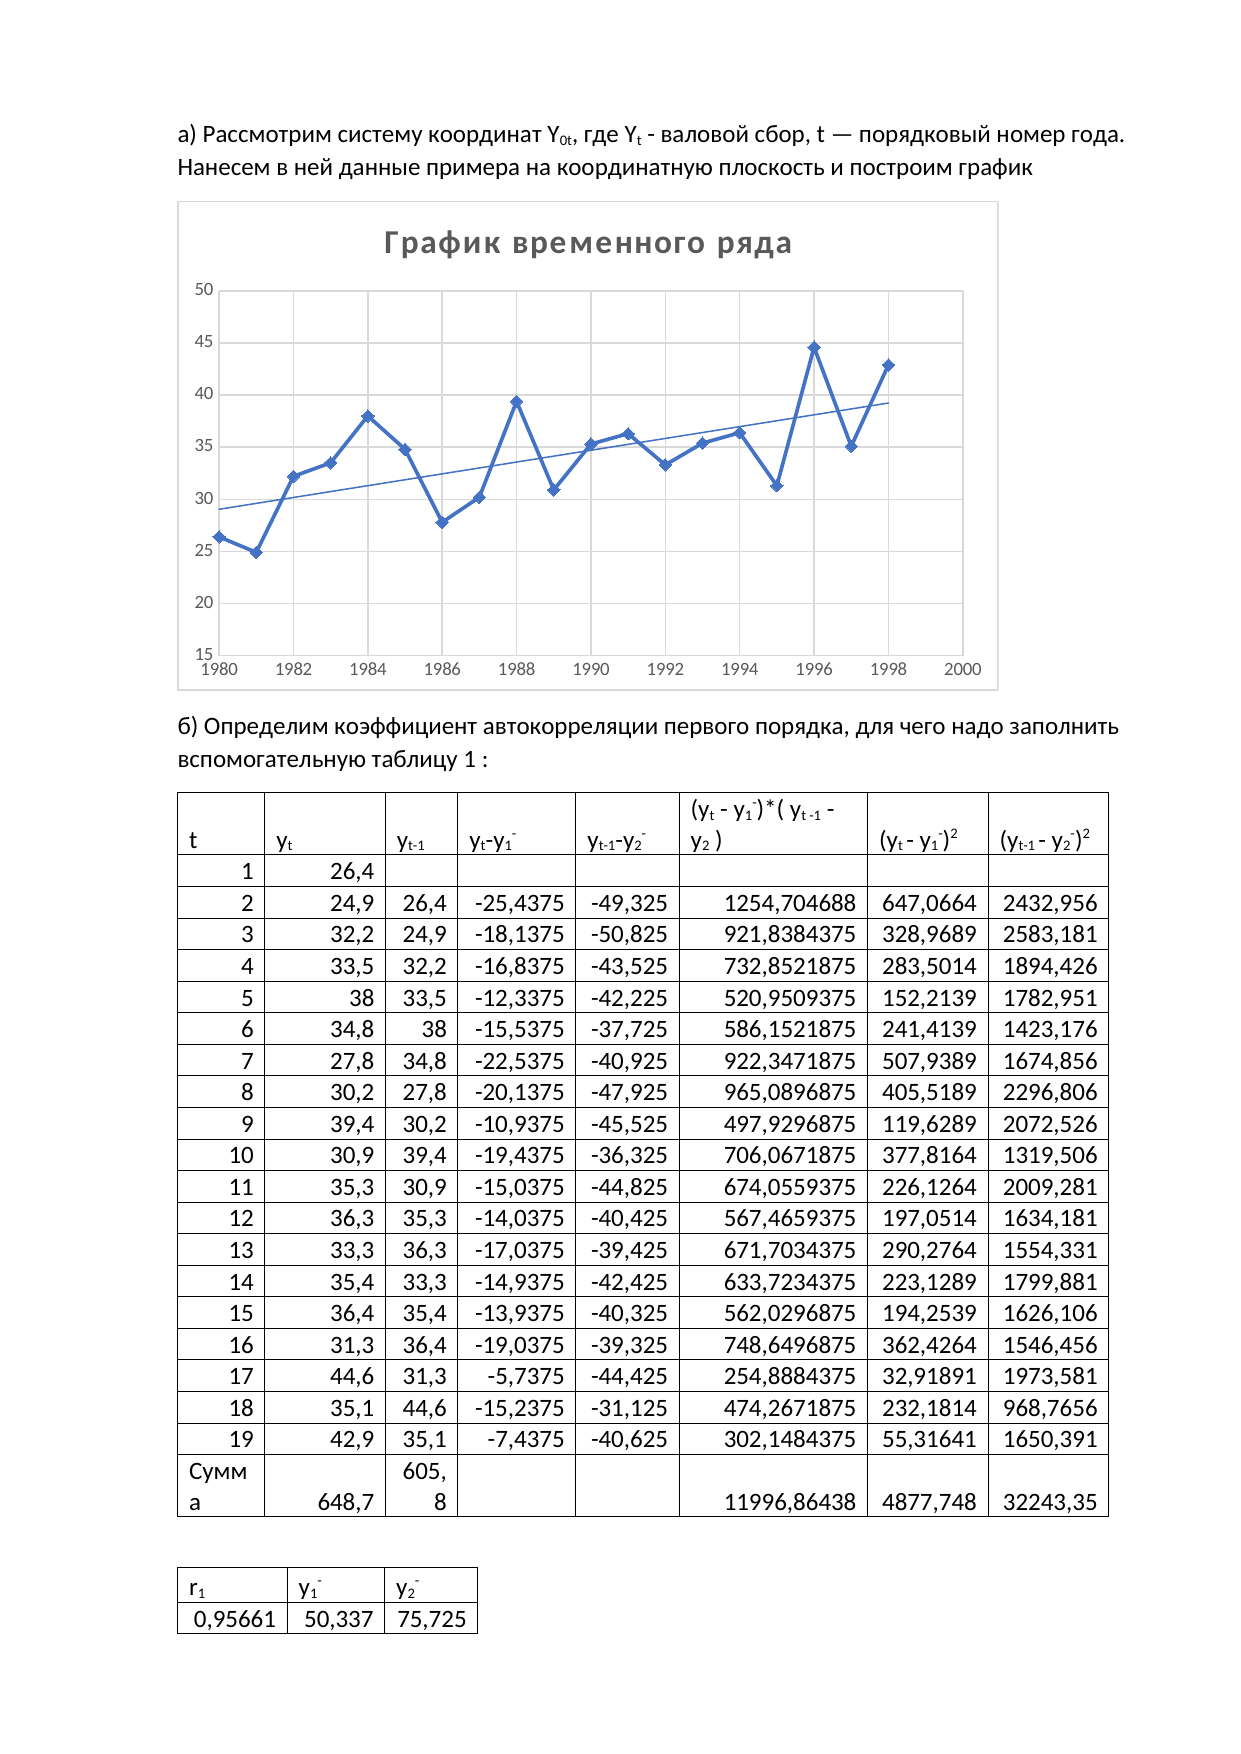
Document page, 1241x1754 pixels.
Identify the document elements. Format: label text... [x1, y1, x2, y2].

table_cell 32,91891 [868, 1360, 988, 1391]
table_cell 18 [178, 1392, 264, 1422]
table_cell Сумма [178, 1455, 264, 1516]
table_cell 30,9 [265, 1140, 385, 1170]
table_cell 30,2 [386, 1108, 457, 1138]
table_cell 35,3 [386, 1203, 457, 1233]
table_cell [989, 855, 1108, 886]
table_cell 13 [178, 1234, 264, 1265]
table_cell 39,4 [265, 1108, 385, 1138]
table_cell 1782,951 [989, 982, 1108, 1012]
table_cell 1894,426 [989, 950, 1108, 981]
table_cell -45,525 [576, 1108, 679, 1138]
table_cell 17 [178, 1360, 264, 1391]
table_cell 14 [178, 1266, 264, 1296]
table_cell 19 [178, 1424, 264, 1454]
table_cell 34,8 [265, 1013, 385, 1044]
table_cell 921,8384375 [680, 919, 867, 949]
table_cell 2009,281 [989, 1171, 1108, 1202]
table_cell -42,425 [576, 1266, 679, 1296]
table_cell [458, 1455, 575, 1516]
table_cell -20,1375 [458, 1076, 575, 1107]
table_cell -39,325 [576, 1329, 679, 1359]
table_cell 194,2539 [868, 1297, 988, 1328]
table_cell [386, 855, 457, 886]
table_cell -10,9375 [458, 1108, 575, 1138]
table_cell [868, 855, 988, 886]
table_header yt-y1- [458, 793, 575, 854]
table_header (yt - y1-)*( yt -1 - y2 ) [680, 793, 867, 854]
table_cell 32243,35 [989, 1455, 1108, 1516]
table_cell 12 [178, 1203, 264, 1233]
table_cell 405,5189 [868, 1076, 988, 1107]
table_cell 31,3 [265, 1329, 385, 1359]
table_cell 283,5014 [868, 950, 988, 981]
table_cell 605,8 [386, 1455, 457, 1516]
table_cell 35,4 [386, 1297, 457, 1328]
table_cell -40,925 [576, 1045, 679, 1075]
table_cell -22,5375 [458, 1045, 575, 1075]
table_cell 474,2671875 [680, 1392, 867, 1422]
table_cell -40,325 [576, 1297, 679, 1328]
table_cell -17,0375 [458, 1234, 575, 1265]
table_cell -49,325 [576, 887, 679, 917]
table_cell 922,3471875 [680, 1045, 867, 1075]
table_cell -18,1375 [458, 919, 575, 949]
table_cell -25,4375 [458, 887, 575, 917]
table_cell 34,8 [386, 1045, 457, 1075]
table_cell 2 [178, 887, 264, 917]
table_cell 1634,181 [989, 1203, 1108, 1233]
table_cell 706,0671875 [680, 1140, 867, 1170]
table_cell -42,225 [576, 982, 679, 1012]
table_cell 226,1264 [868, 1171, 988, 1202]
table_cell 4 [178, 950, 264, 981]
table_cell 0,956617 [178, 1603, 287, 1633]
table_cell -16,8375 [458, 950, 575, 981]
table_cell -36,325 [576, 1140, 679, 1170]
table_cell -19,0375 [458, 1329, 575, 1359]
table_cell 2072,526 [989, 1108, 1108, 1138]
text б) Определим коэффициент автокорреляции первого порядка, для чего надо заполнить вспомогательную таблицу 1 : [177, 710, 1152, 773]
table_cell 26,4 [386, 887, 457, 917]
table_cell 119,6289 [868, 1108, 988, 1138]
table_cell 16 [178, 1329, 264, 1359]
table_cell 1 [178, 855, 264, 886]
table_cell 633,7234375 [680, 1266, 867, 1296]
table_cell 30,9 [386, 1171, 457, 1202]
table_header y2- [385, 1568, 477, 1602]
table_cell 197,0514 [868, 1203, 988, 1233]
table_cell 732,8521875 [680, 950, 867, 981]
table_cell -37,725 [576, 1013, 679, 1044]
table_cell 507,9389 [868, 1045, 988, 1075]
table_cell 223,1289 [868, 1266, 988, 1296]
table_cell 497,9296875 [680, 1108, 867, 1138]
table_cell 7 [178, 1045, 264, 1075]
table_cell 1973,581 [989, 1360, 1108, 1391]
table_cell 290,2764 [868, 1234, 988, 1265]
table_cell 24,9 [386, 919, 457, 949]
table_cell 36,4 [265, 1297, 385, 1328]
table_cell 27,8 [265, 1045, 385, 1075]
table_cell 30,2 [265, 1076, 385, 1107]
table_cell 1626,106 [989, 1297, 1108, 1328]
table_cell 232,1814 [868, 1392, 988, 1422]
table_cell 647,0664 [868, 887, 988, 917]
table_cell 4877,748 [868, 1455, 988, 1516]
table_cell 328,9689 [868, 919, 988, 949]
table_cell 35,3 [265, 1171, 385, 1202]
table_cell 586,1521875 [680, 1013, 867, 1044]
table_cell 1674,856 [989, 1045, 1108, 1075]
table_cell -50,825 [576, 919, 679, 949]
table_cell 5 [178, 982, 264, 1012]
table_header (yt - y1-)2 [868, 793, 988, 854]
table_cell 377,8164 [868, 1140, 988, 1170]
table_cell [576, 855, 679, 886]
table_cell -39,425 [576, 1234, 679, 1265]
table_cell -47,925 [576, 1076, 679, 1107]
table_cell -13,9375 [458, 1297, 575, 1328]
table_cell 1319,506 [989, 1140, 1108, 1170]
table_cell 254,8884375 [680, 1360, 867, 1391]
table_cell 1554,331 [989, 1234, 1108, 1265]
table_cell 11 [178, 1171, 264, 1202]
table_cell -5,7375 [458, 1360, 575, 1391]
table_cell 562,0296875 [680, 1297, 867, 1328]
table_cell 33,5 [386, 982, 457, 1012]
table_cell 671,7034375 [680, 1234, 867, 1265]
table_cell 36,4 [386, 1329, 457, 1359]
table_cell 75,725 [385, 1603, 477, 1633]
table_header yt [265, 793, 385, 854]
table_cell -43,525 [576, 950, 679, 981]
table_cell 15 [178, 1297, 264, 1328]
table_cell 1546,456 [989, 1329, 1108, 1359]
table_header r1 [178, 1568, 287, 1602]
table_cell -44,425 [576, 1360, 679, 1391]
table_cell 648,7 [265, 1455, 385, 1516]
table_cell 520,9509375 [680, 982, 867, 1012]
table_cell -12,3375 [458, 982, 575, 1012]
table_cell 27,8 [386, 1076, 457, 1107]
table_cell 33,3 [265, 1234, 385, 1265]
table_cell 6 [178, 1013, 264, 1044]
table_header t [178, 793, 264, 854]
table_cell 55,31641 [868, 1424, 988, 1454]
table_cell -44,825 [576, 1171, 679, 1202]
table_cell -14,0375 [458, 1203, 575, 1233]
table_cell 674,0559375 [680, 1171, 867, 1202]
table_cell [680, 855, 867, 886]
table_cell 44,6 [265, 1360, 385, 1391]
table_cell 36,3 [265, 1203, 385, 1233]
table_cell 8 [178, 1076, 264, 1107]
table_cell 10 [178, 1140, 264, 1170]
table_cell 36,3 [386, 1234, 457, 1265]
table_header (yt-1 - y2-)2 [989, 793, 1108, 854]
table_cell 24,9 [265, 887, 385, 917]
table_cell 362,4264 [868, 1329, 988, 1359]
table_cell 50,3375 [288, 1603, 384, 1633]
table_cell 32,2 [265, 919, 385, 949]
table_cell 26,4 [265, 855, 385, 886]
table_cell 35,1 [386, 1424, 457, 1454]
table_cell 11996,86438 [680, 1455, 867, 1516]
table_cell 35,1 [265, 1392, 385, 1422]
table_cell 1799,881 [989, 1266, 1108, 1296]
table_cell 3 [178, 919, 264, 949]
text а) Рассмотрим систему координат Y0t, где Yt - валовой сбор, t — порядковый номер года. Нанесем в ней данные примера на координатную плоскость и построим график [177, 118, 1152, 182]
table_cell [576, 1455, 679, 1516]
table_cell [458, 855, 575, 886]
table_cell -15,5375 [458, 1013, 575, 1044]
table_cell -7,4375 [458, 1424, 575, 1454]
table_cell -31,125 [576, 1392, 679, 1422]
table_cell 1650,391 [989, 1424, 1108, 1454]
table_cell -15,0375 [458, 1171, 575, 1202]
table_cell 33,5 [265, 950, 385, 981]
table_header yt-1 [386, 793, 457, 854]
table_cell 2296,806 [989, 1076, 1108, 1107]
table_cell 748,6496875 [680, 1329, 867, 1359]
table_cell 1254,704688 [680, 887, 867, 917]
table_header y1- [288, 1568, 384, 1602]
table_cell 567,4659375 [680, 1203, 867, 1233]
table_cell -15,2375 [458, 1392, 575, 1422]
table_cell 42,9 [265, 1424, 385, 1454]
table_cell 44,6 [386, 1392, 457, 1422]
table_cell 302,1484375 [680, 1424, 867, 1454]
table_cell 965,0896875 [680, 1076, 867, 1107]
table_cell -40,425 [576, 1203, 679, 1233]
table_cell 33,3 [386, 1266, 457, 1296]
table_cell -14,9375 [458, 1266, 575, 1296]
table_cell 2432,956 [989, 887, 1108, 917]
table_cell 35,4 [265, 1266, 385, 1296]
table_cell 39,4 [386, 1140, 457, 1170]
table_cell 38 [265, 982, 385, 1012]
table_cell 31,3 [386, 1360, 457, 1391]
table_cell -19,4375 [458, 1140, 575, 1170]
table_cell 968,7656 [989, 1392, 1108, 1422]
table_cell 32,2 [386, 950, 457, 981]
table_cell 38 [386, 1013, 457, 1044]
table_cell 152,2139 [868, 982, 988, 1012]
table_cell -40,625 [576, 1424, 679, 1454]
table_cell 241,4139 [868, 1013, 988, 1044]
table_cell 9 [178, 1108, 264, 1138]
table_cell 2583,181 [989, 919, 1108, 949]
table_header yt-1-y2- [576, 793, 679, 854]
table_cell 1423,176 [989, 1013, 1108, 1044]
